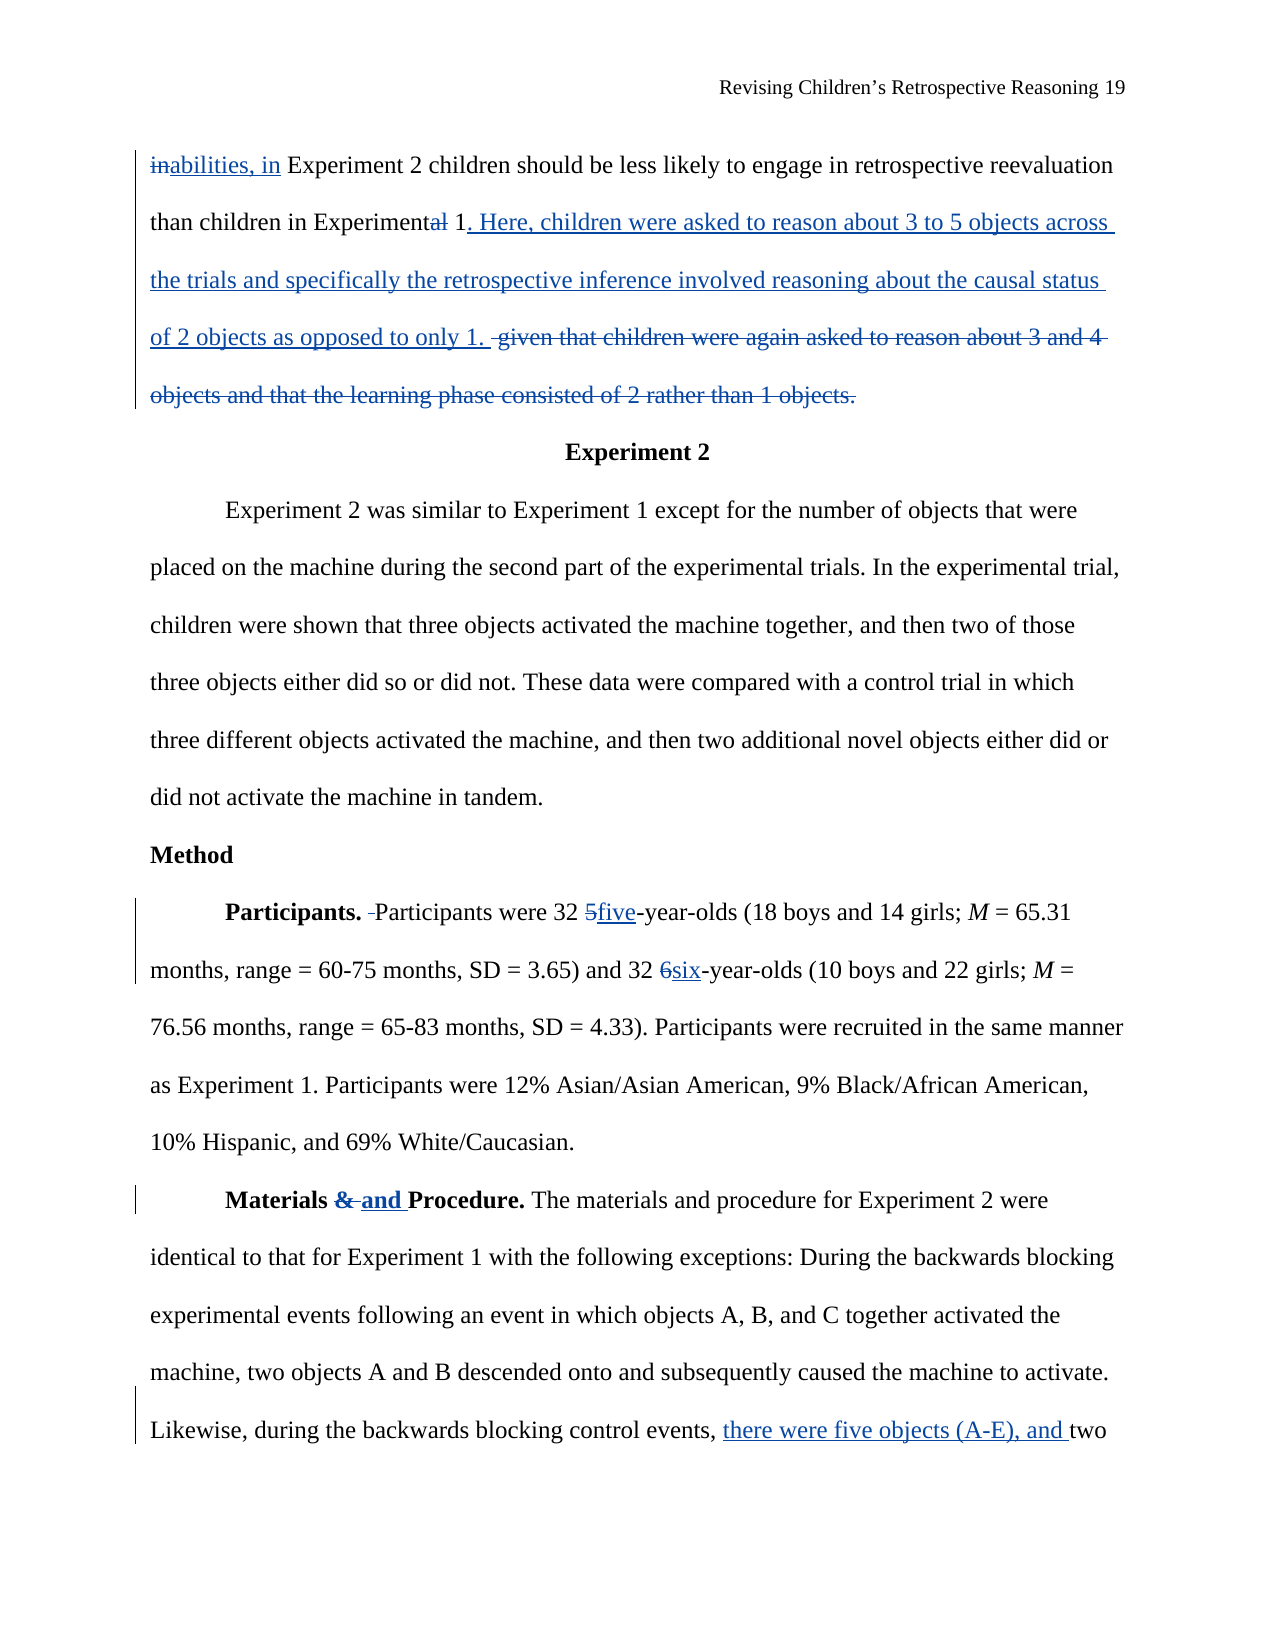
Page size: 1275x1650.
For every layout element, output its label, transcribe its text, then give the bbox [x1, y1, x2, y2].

text Experiment 2 was similar to Experiment 1 except for the number of objects that were placed on the machine during the second part of the experimental trials. In the experimental trial, children were shown that three objects activated the machine together, and then two of those three objects either did so or did not. These data were compared with a control trial in which three different objects activated the machine, and then two additional novel objects either did or did not activate the machine in tandem. [150, 495, 1125, 811]
text Participants. Participants were 32 -year-olds (18 boys and 14 girls; M = 65.31 months, range = 60-75 months, SD = 3.65) and 32 -year-olds (10 boys and 22 girls; M = 76.56 months, range = 65-83 months, SD = 4.33). Participants were recruited in the same manner as Experiment 1. Participants were 12% Asian/Asian American, 9% Black/African American, 10% Hispanic, and 69% White/Caucasian. [150, 897, 1125, 1156]
text Method [150, 840, 1125, 869]
text Experiment 2 [150, 437, 1125, 466]
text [150, 1185, 1125, 1444]
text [150, 150, 1125, 409]
